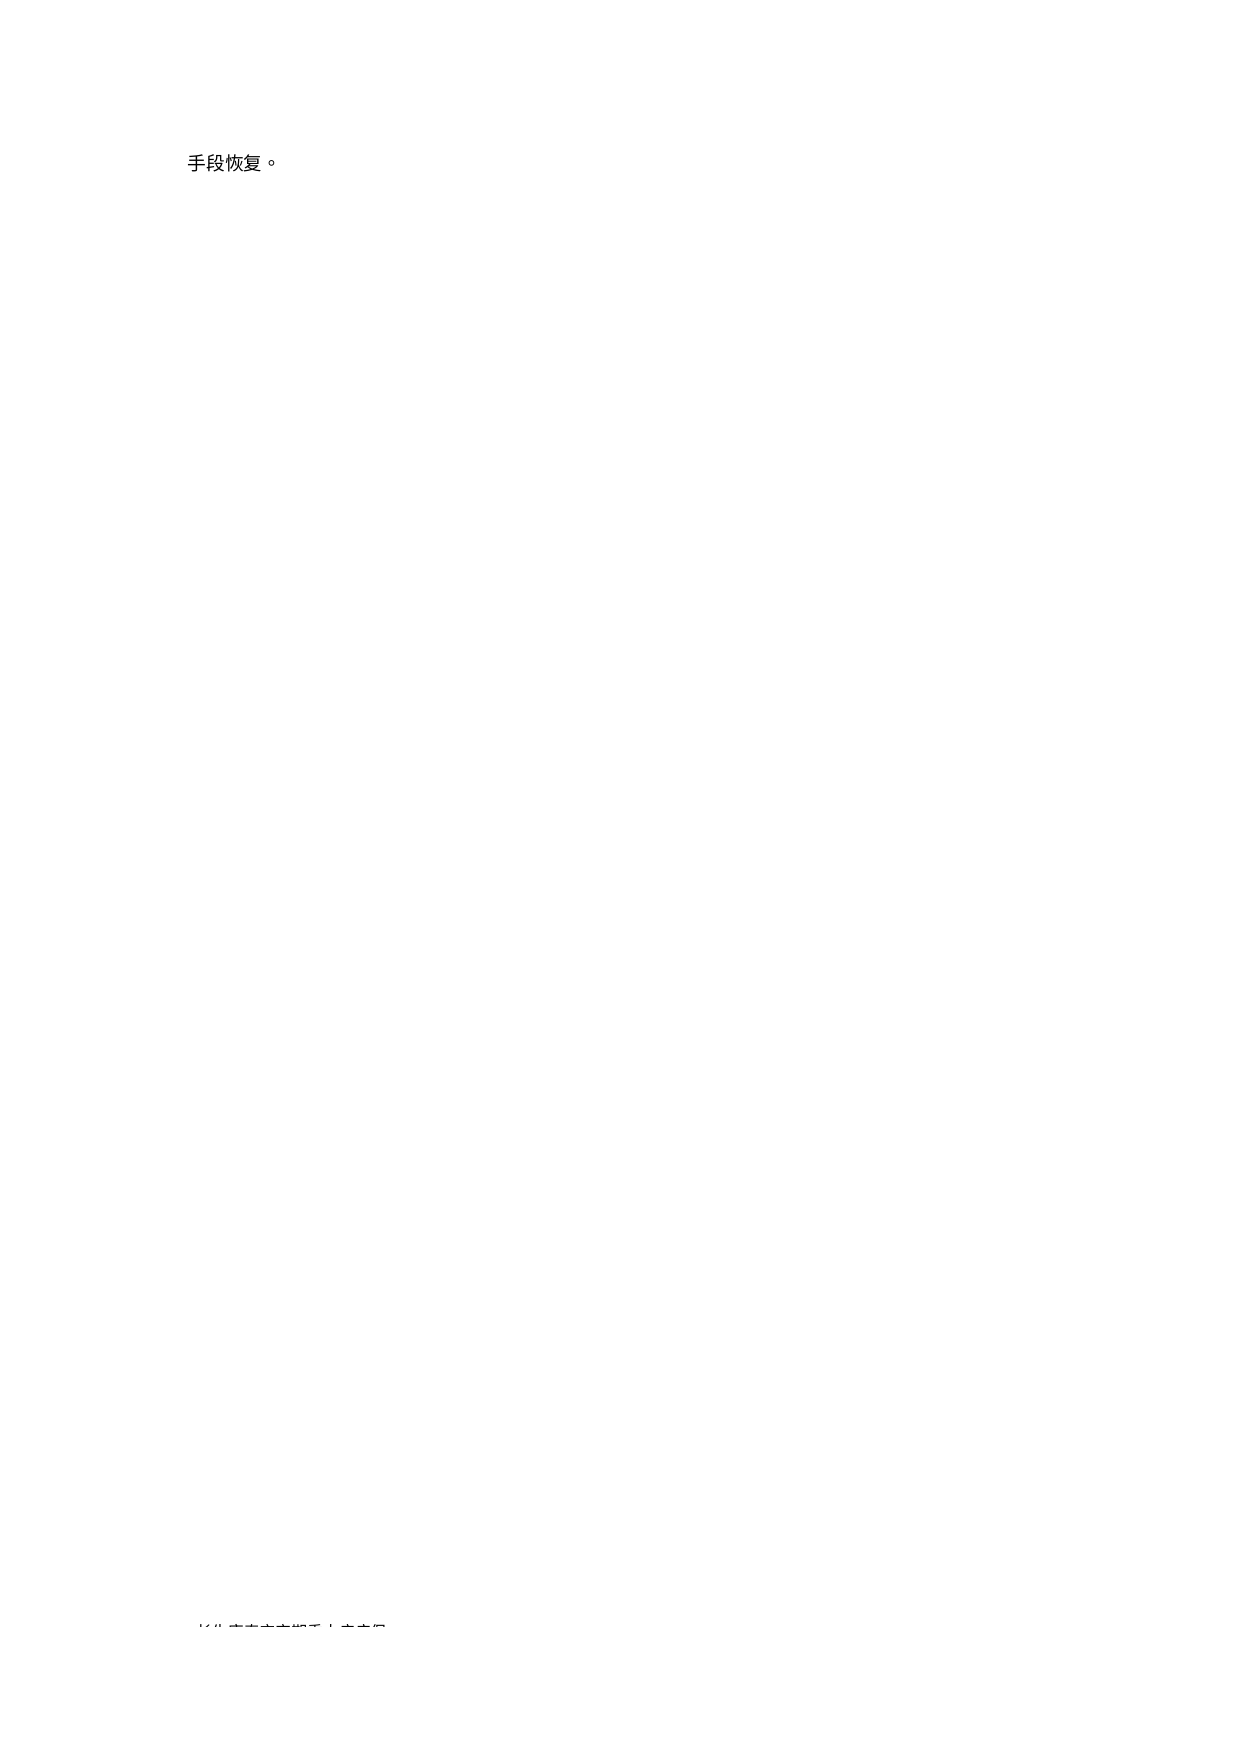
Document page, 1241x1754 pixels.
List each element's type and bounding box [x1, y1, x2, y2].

text [187, 150, 1054, 176]
